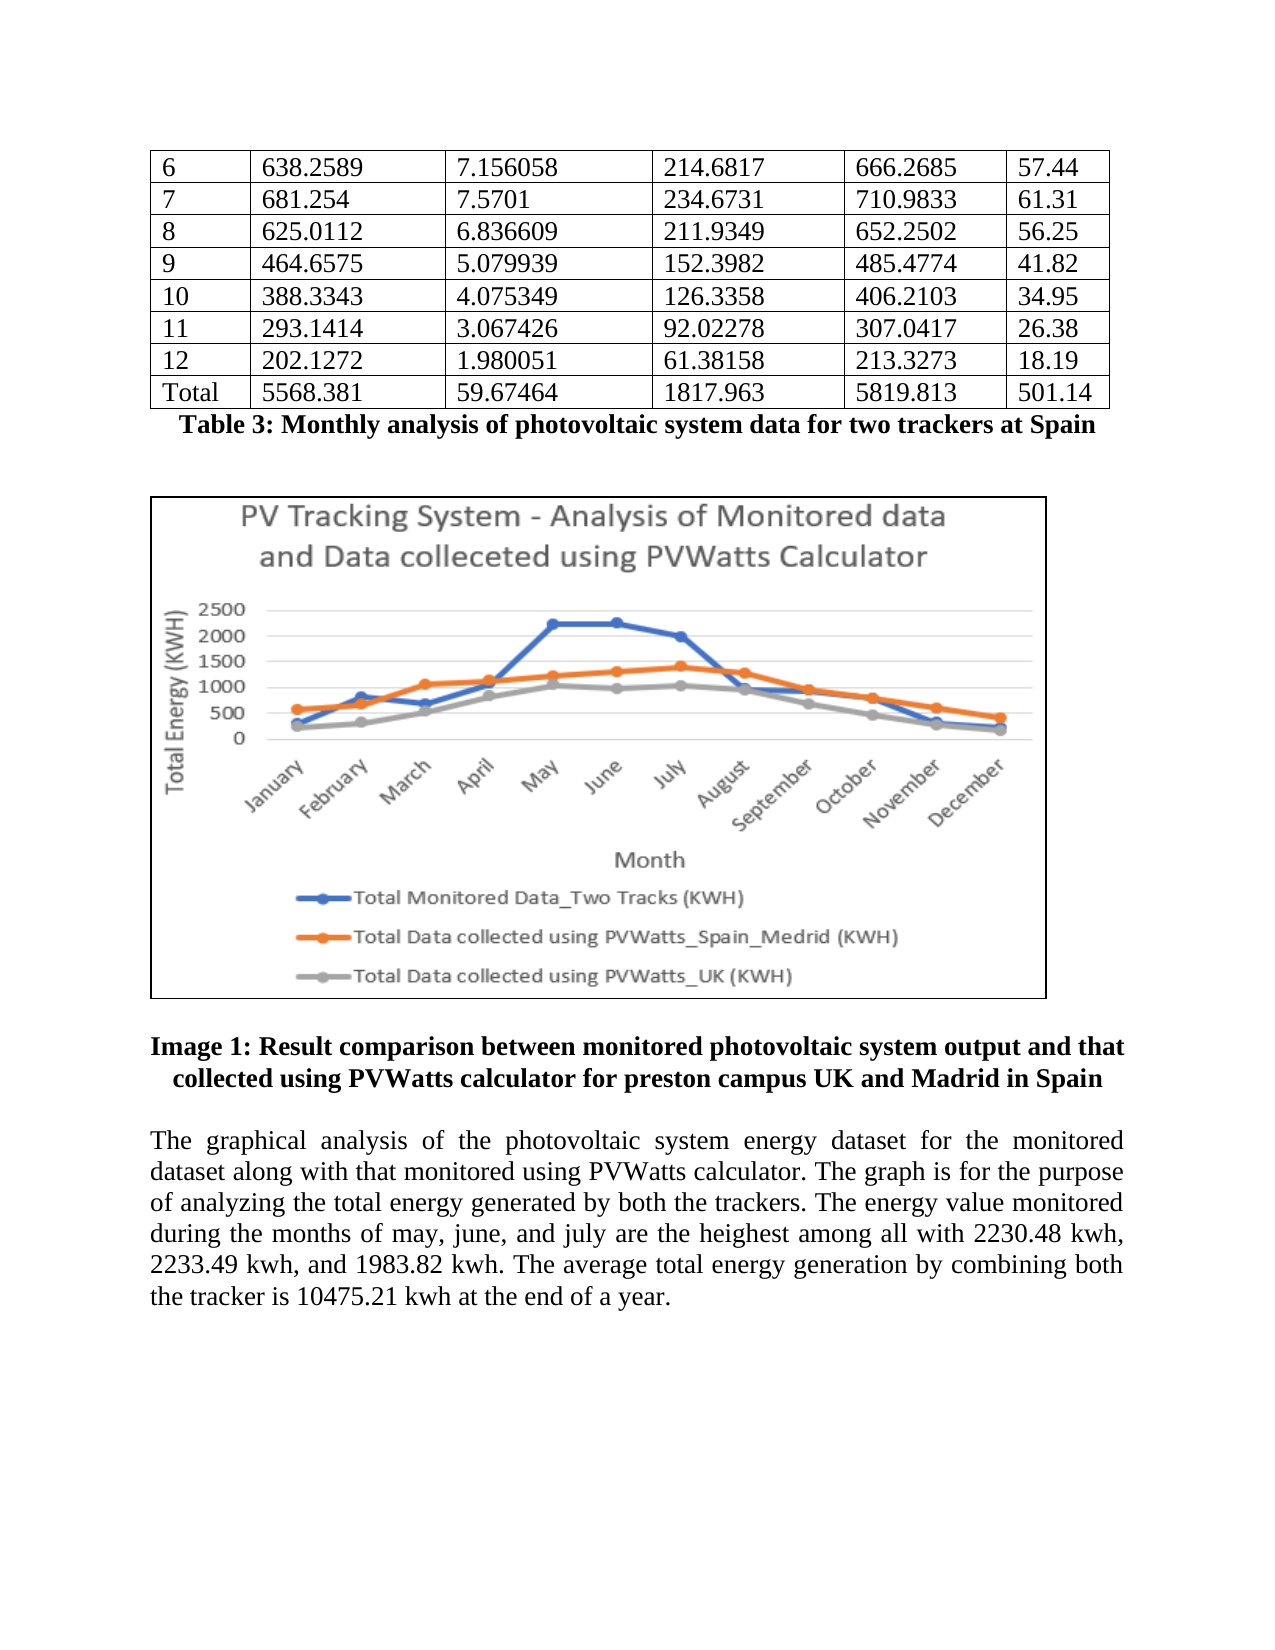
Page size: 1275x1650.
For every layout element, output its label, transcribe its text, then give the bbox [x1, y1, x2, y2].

table_cell 7.5701 [446, 183, 652, 214]
table_cell 666.2685 [845, 151, 1006, 182]
table_cell 59.67464 [446, 376, 652, 407]
table_cell 5819.813 [845, 376, 1006, 407]
table_cell 10 [151, 280, 250, 311]
table_cell 211.9349 [653, 215, 844, 247]
table_cell 7 [151, 183, 250, 214]
table_cell 234.6731 [653, 183, 844, 214]
table_cell 4.075349 [446, 280, 652, 311]
table_cell 6 [151, 151, 250, 182]
table_cell 56.25 [1007, 215, 1109, 247]
table_cell 41.82 [1007, 248, 1109, 279]
table_cell 26.38 [1007, 312, 1109, 343]
table_cell 681.254 [251, 183, 445, 214]
table_cell 3.067426 [446, 312, 652, 343]
table_cell 638.2589 [251, 151, 445, 182]
table_cell 202.1272 [251, 344, 445, 375]
table_cell 214.6817 [653, 151, 844, 182]
table_cell 12 [151, 344, 250, 375]
table_cell 464.6575 [251, 248, 445, 279]
table_cell 11 [151, 312, 250, 343]
table_cell 5568.381 [251, 376, 445, 407]
text Table 3: Monthly analysis of photovoltaic system data for two trackers at Spain [150, 408, 1125, 440]
table_cell 485.4774 [845, 248, 1006, 279]
table_cell 7.156058 [446, 151, 652, 182]
table_cell 652.2502 [845, 215, 1006, 247]
table_cell 307.0417 [845, 312, 1006, 343]
table_cell Total [151, 376, 250, 407]
table_cell 34.95 [1007, 280, 1109, 311]
table_cell 126.3358 [653, 280, 844, 311]
table_cell 9 [151, 248, 250, 279]
table_cell 710.9833 [845, 183, 1006, 214]
table_cell 61.31 [1007, 183, 1109, 214]
table_cell 501.14 [1007, 376, 1109, 407]
table_cell 8 [151, 215, 250, 247]
table_cell 18.19 [1007, 344, 1109, 375]
table_cell 1817.963 [653, 376, 844, 407]
table_cell 92.02278 [653, 312, 844, 343]
table_cell 1.980051 [446, 344, 652, 375]
table_cell 293.1414 [251, 312, 445, 343]
table_cell 406.2103 [845, 280, 1006, 311]
text The graphical analysis of the photovoltaic system energy dataset for the monitored dataset along with that monitored using PVWatts calculator. The graph is for the purpose of analyzing the total energy generated by both the trackers. The energy value monitored during the months of may, june, and july are the heighest among all with 2230.48 kwh, 2233.49 kwh, and 1983.82 kwh. The average total energy generation by combining both the tracker is 10475.21 kwh at the end of a year. [150, 1124, 1125, 1311]
table_cell 625.0112 [251, 215, 445, 247]
table_cell 5.079939 [446, 248, 652, 279]
text Image 1: Result comparison between monitored photovoltaic system output and that collected using PVWatts calculator for preston campus UK and Madrid in Spain [150, 1031, 1125, 1093]
picture [152, 498, 1045, 998]
table_cell 61.38158 [653, 344, 844, 375]
table_cell 152.3982 [653, 248, 844, 279]
table_cell 388.3343 [251, 280, 445, 311]
table_cell 213.3273 [845, 344, 1006, 375]
table_cell 6.836609 [446, 215, 652, 247]
table_cell 57.44 [1007, 151, 1109, 182]
